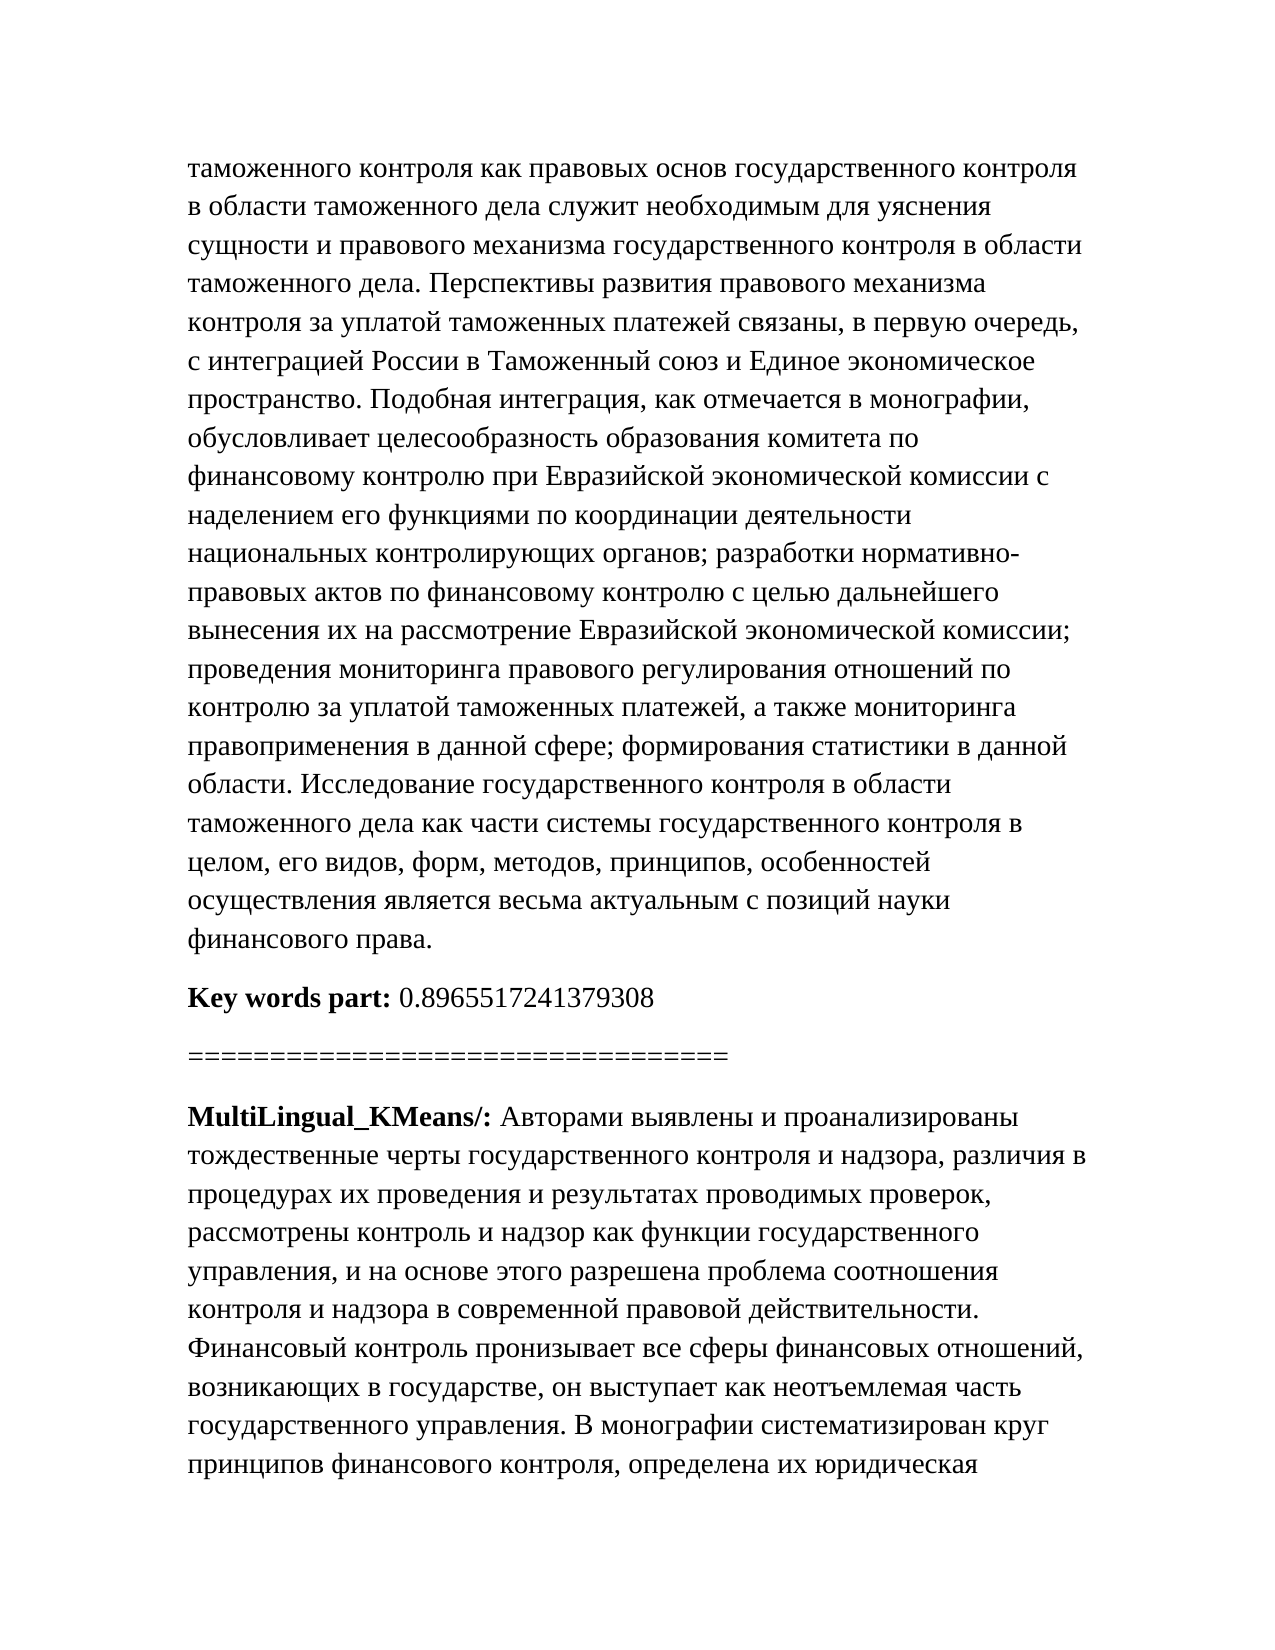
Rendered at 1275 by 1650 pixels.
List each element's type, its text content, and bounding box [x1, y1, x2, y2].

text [187, 150, 1087, 954]
text Key words part: 0.8965517241379308 [187, 980, 1087, 1014]
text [187, 1099, 1087, 1479]
text ================================= [187, 1039, 1087, 1073]
